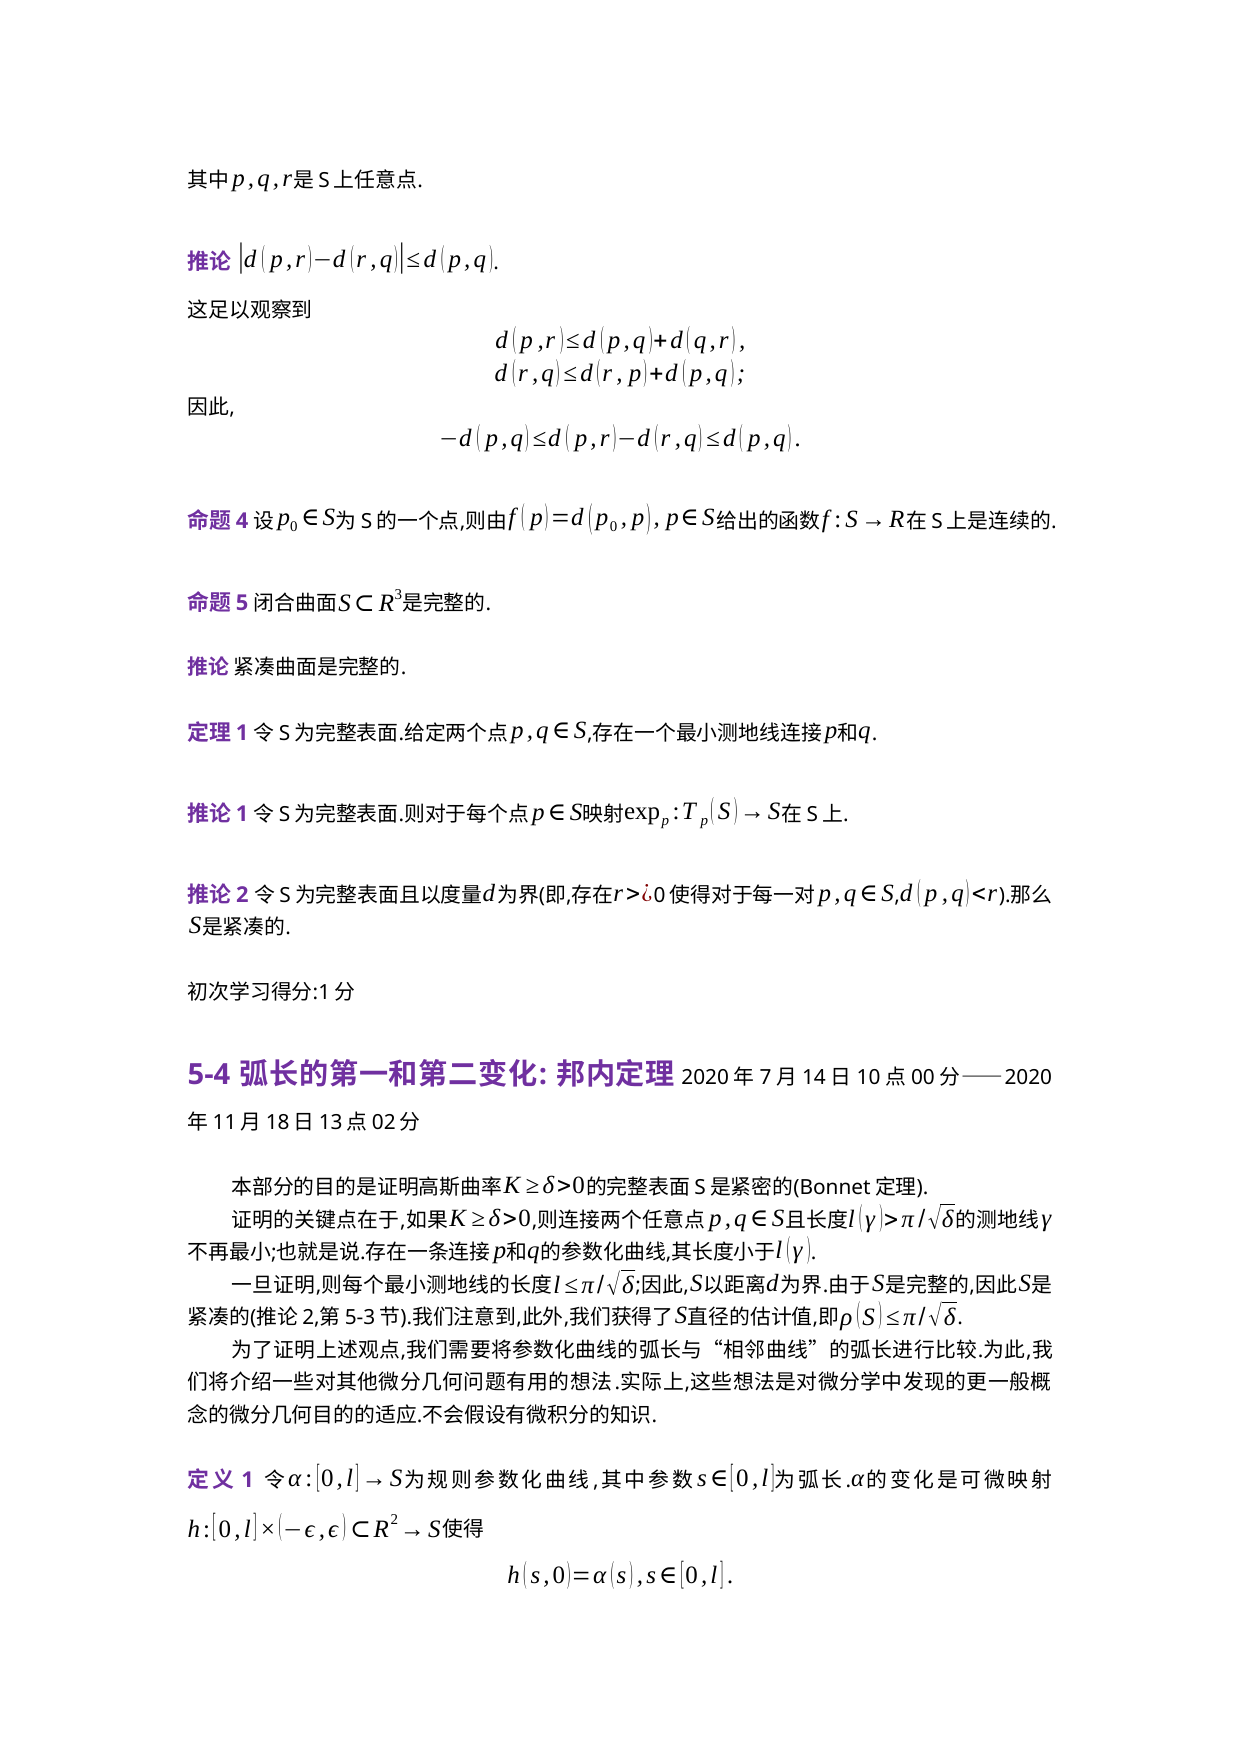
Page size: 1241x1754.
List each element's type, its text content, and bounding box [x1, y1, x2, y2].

text 定理1 令S为完整表面.给定两个点,存在一个最小测地线连接和. [187, 714, 1053, 747]
text 本部分的目的是证明高斯曲率的完整表面S是紧密的(Bonnet定理). [187, 1169, 1053, 1202]
text 因此, [187, 389, 1053, 422]
text 推论2 令S为完整表面且以度量为界(即,存在0使得对于每一对,).那么是紧凑的. [187, 877, 1053, 942]
text 5-4 弧长的第一和第二变化: 邦内定理 2020年7月14日10点00分——2020年11月18日13点02分 [187, 1039, 1053, 1137]
text 证明的关键点在于,如果,则连接两个任意点且长度的测地线不再最小;也就是说.存在一条连接和的参数化曲线,其长度小于. [187, 1202, 1053, 1267]
text 一旦证明,则每个最小测地线的长度;因此,以距离为界.由于是完整的,因此是紧凑的(推论2,第5-3节).我们注意到,此外,我们获得了直径的估计值,即. [187, 1267, 1053, 1332]
text 推论 紧凑曲面是完整的. [187, 649, 1053, 682]
text 命题4 设为S的一个点,则由给出的函数在S上是连续的. [187, 487, 1053, 552]
text 命题5 闭合曲面是完整的. [187, 584, 1053, 617]
text 初次学习得分:1分 [187, 974, 1053, 1007]
text 这足以观察到 [187, 292, 1053, 324]
text 推论 . [187, 227, 1053, 292]
text 为了证明上述观点,我们需要将参数化曲线的弧长与“相邻曲线”的弧长进行比较.为此,我们将介绍一些对其他微分几何问题有用的想法.实际上,这些想法是对微分学中发现的更一般概念的微分几何目的的适应.不会假设有微积分的知识. [187, 1332, 1053, 1429]
text 其中是S上任意点. [187, 162, 1053, 194]
text 推论1 令S为完整表面.则对于每个点映射在S上. [187, 779, 1053, 844]
text 定义1 令为规则参数化曲线,其中参数为弧长.的变化是可微映射使得 [187, 1462, 1053, 1559]
